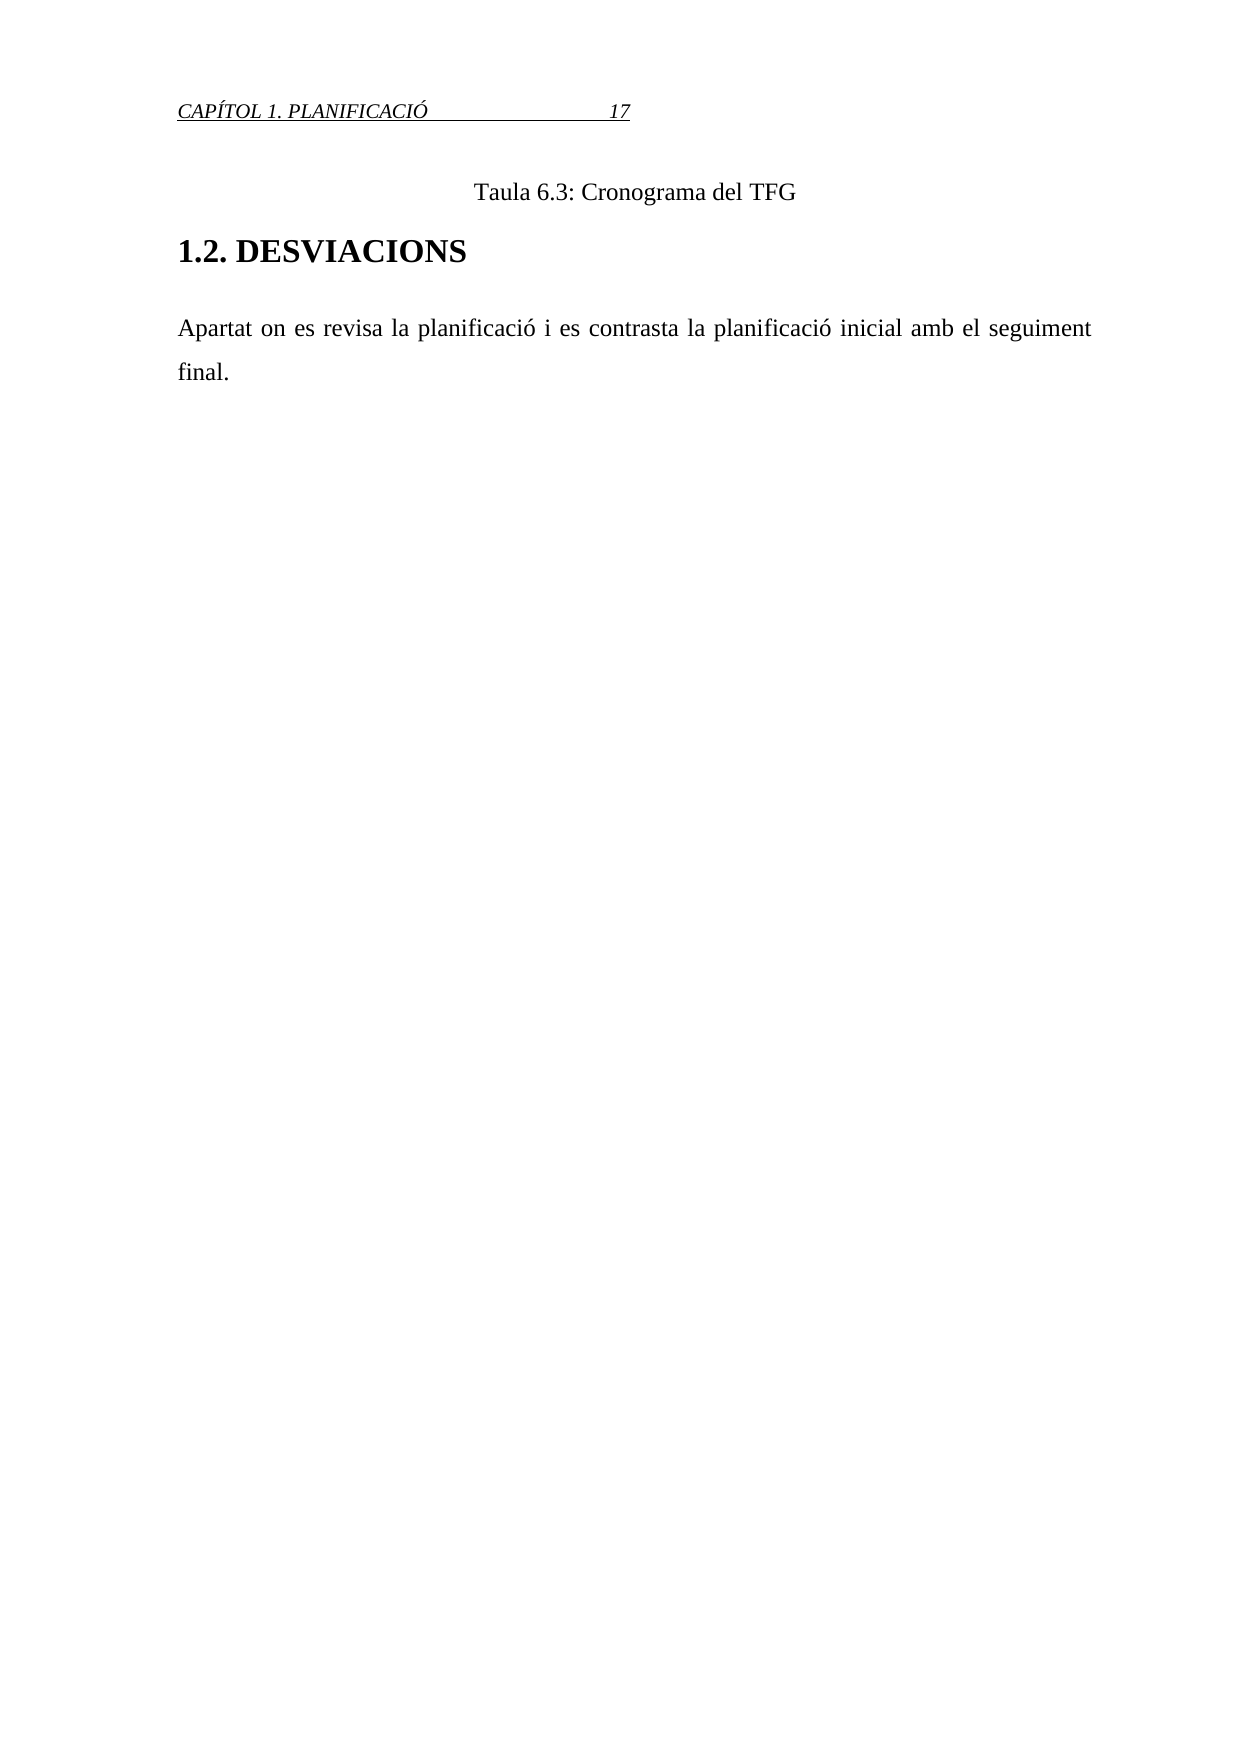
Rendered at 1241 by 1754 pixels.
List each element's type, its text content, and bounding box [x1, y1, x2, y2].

text Apartat on es revisa la planificació i es contrasta la planificació inicial amb el seguiment final. [177, 313, 1092, 385]
text Taula 6.3: Cronograma del TFG [177, 177, 1092, 206]
subtitle DESVIACIONS [177, 231, 1092, 269]
